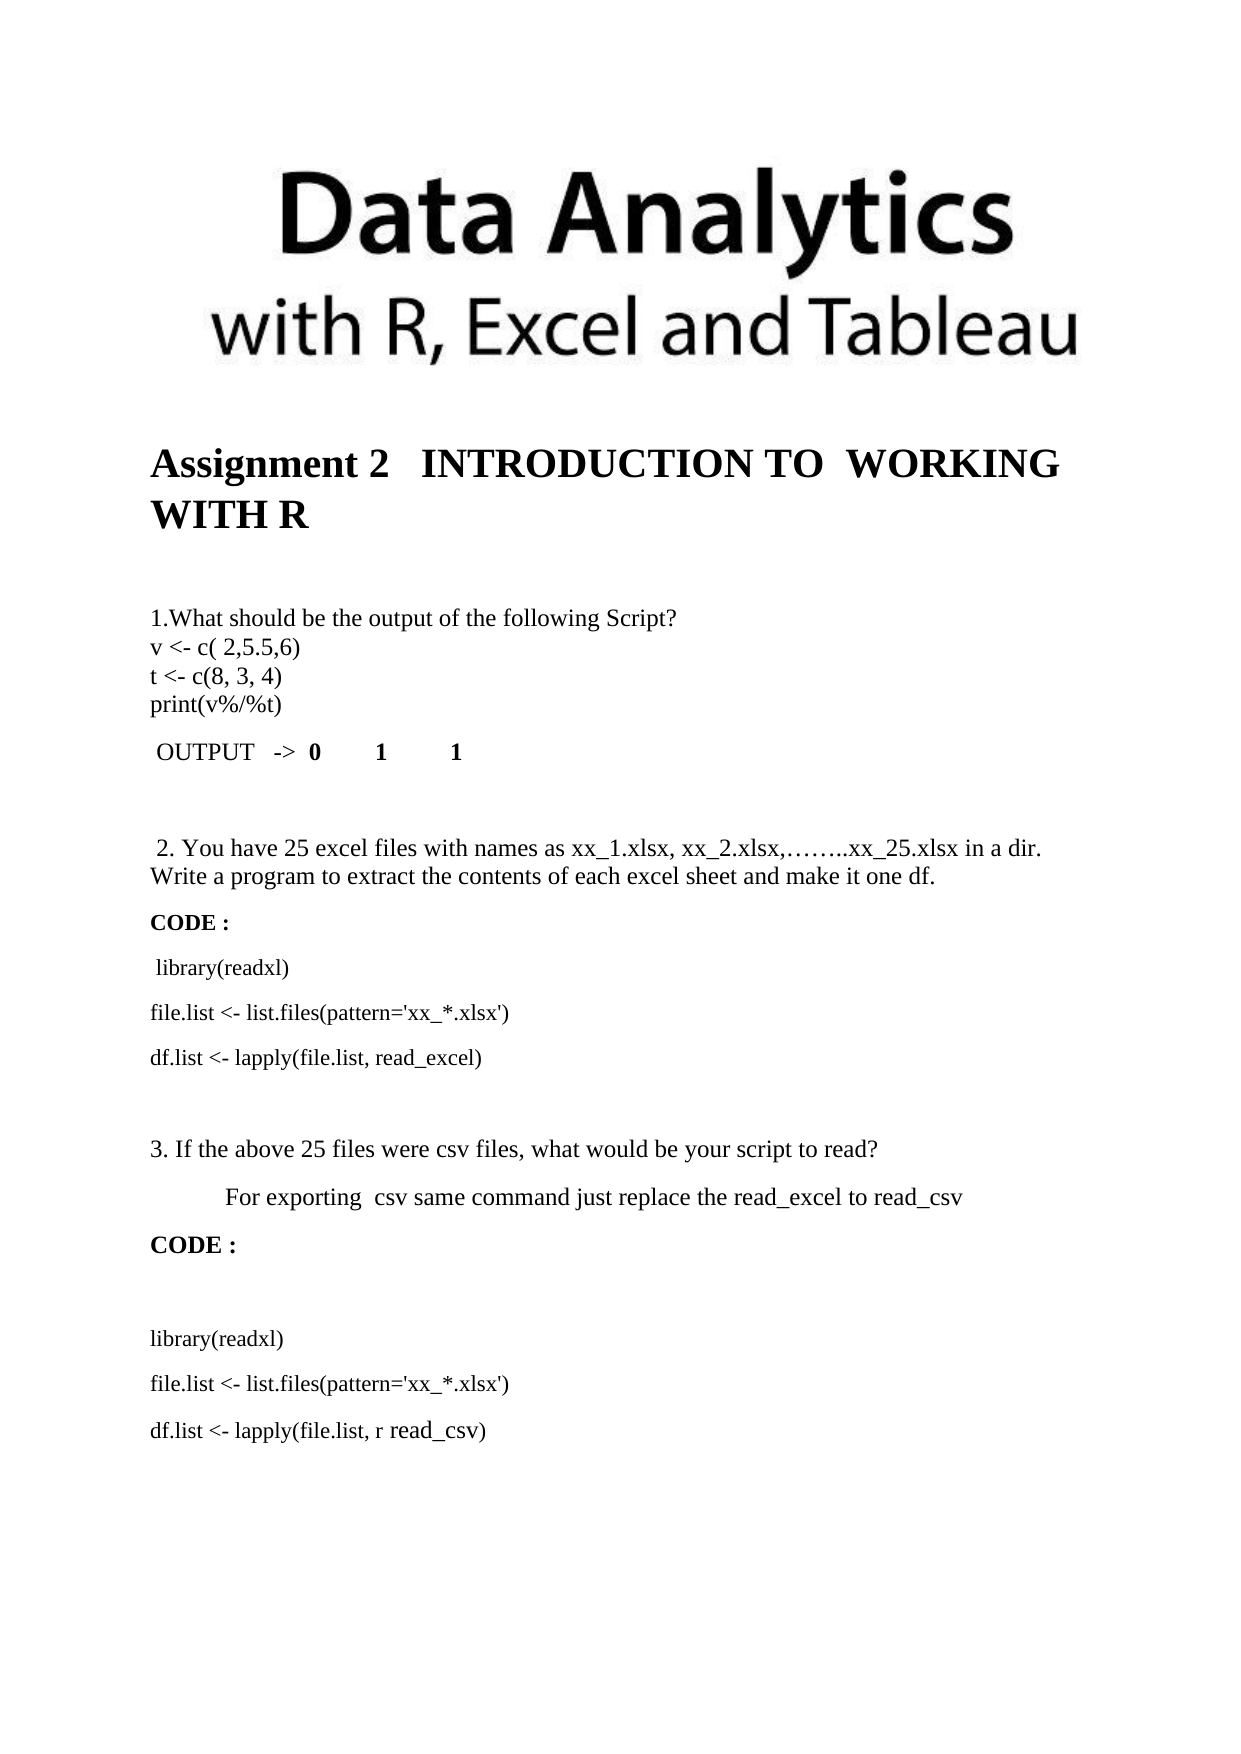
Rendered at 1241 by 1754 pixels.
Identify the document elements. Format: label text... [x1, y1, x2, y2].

text file.list <- list.files(pattern='xx_*.xlsx') [150, 1371, 1090, 1397]
text CODE : [150, 1230, 1090, 1259]
text 1.What should be the output of the following Script? [150, 603, 1090, 632]
text Assignment 2 INTRODUCTION TO WORKING WITH R [150, 438, 1090, 538]
text v <- c( 2,5.5,6) [150, 632, 1090, 661]
text 2. You have 25 excel files with names as xx_1.xlsx, xx_2.xlsx,……..xx_25.xlsx in a dir. [150, 833, 1090, 861]
text CODE : [150, 909, 1090, 935]
text t <- c(8, 3, 4) [150, 661, 1090, 689]
text OUTPUT -> 0 1 1 [150, 737, 1090, 766]
text 3. If the above 25 files were csv files, what would be your script to read? [150, 1134, 1090, 1163]
text df.list <- lapply(file.list, read_excel) [150, 1044, 1090, 1071]
text library(readxl) [150, 1325, 1090, 1352]
text Write a program to extract the contents of each excel sheet and make it one df. [150, 861, 1090, 890]
text library(readxl) [150, 954, 1090, 981]
text For exporting csv same command just replace the read_excel to read_csv [150, 1182, 1090, 1211]
text df.list <- lapply(file.list, r read_csv) [150, 1416, 1090, 1444]
text file.list <- list.files(pattern='xx_*.xlsx') [150, 999, 1090, 1026]
text print(v%/%t) [150, 689, 1090, 718]
